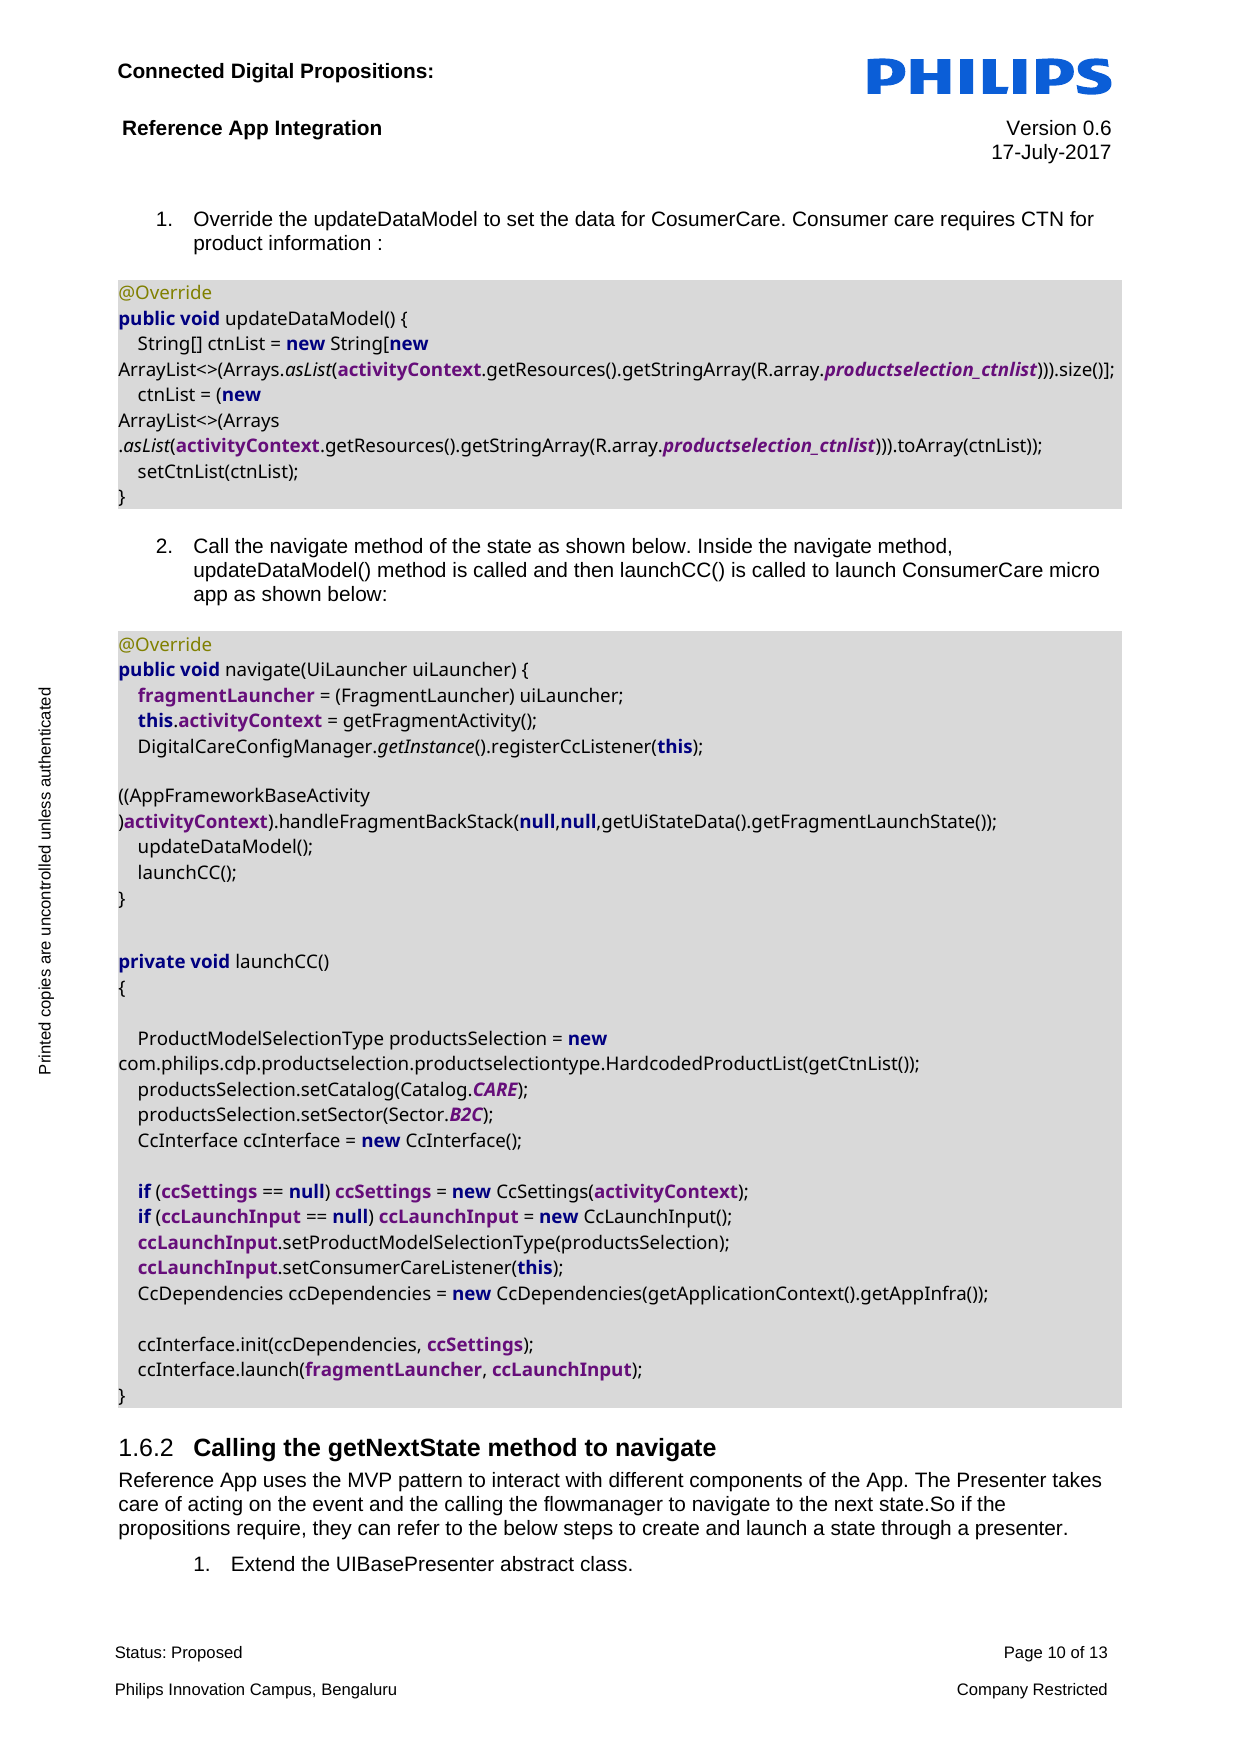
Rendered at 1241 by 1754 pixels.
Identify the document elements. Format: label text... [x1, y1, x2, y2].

subtitle Extend the UIBasePresenter abstract class. [193, 1552, 1122, 1576]
subtitle Calling the getNextState method to navigate [118, 1433, 1122, 1462]
list @Override public void navigate(UiLauncher uiLauncher) { fragmentLauncher = (FragmentLauncher) uiLauncher; this.activityContext = getFragmentActivity(); DigitalCareConfigManager.getInstance().registerCcListener(this); ((AppFrameworkBaseActivity)activityContext).handleFragmentBackStack(null,null,getUiStateData().getFragmentLaunchState()); updateDataModel(); launchCC(); } [118, 631, 1122, 910]
text private void launchCC() { ProductModelSelectionType productsSelection = new com.philips.cdp.productselection.productselectiontype.HardcodedProductList(getCtnList()); productsSelection.setCatalog(Catalog.CARE); productsSelection.setSector(Sector.B2C); CcInterface ccInterface = new CcInterface(); if (ccSettings == null) ccSettings = new CcSettings(activityContext); if (ccLaunchInput == null) ccLaunchInput = new CcLaunchInput(); ccLaunchInput.setProductModelSelectionType(productsSelection); ccLaunchInput.setConsumerCareListener(this); CcDependencies ccDependencies = new CcDependencies(getApplicationContext().getAppInfra()); ccInterface.init(ccDependencies, ccSettings); ccInterface.launch(fragmentLauncher, ccLaunchInput); } [118, 948, 1122, 1408]
subtitle Call the navigate method of the state as shown below. Inside the navigate method, updateDataModel() method is called and then launchCC() is called to launch ConsumerCare micro app as shown below: [156, 534, 1122, 606]
list @Override public void updateDataModel() { String[] ctnList = new String[new ArrayList<>(Arrays.asList(activityContext.getResources().getStringArray(R.array.productselection_ctnlist))).size()]; ctnList = (new ArrayList<>(Arrays.asList(activityContext.getResources().getStringArray(R.array.productselection_ctnlist))).toArray(ctnList)); setCtnList(ctnList); } [118, 280, 1122, 509]
subtitle Override the updateDataModel to set the data for CosumerCare. Consumer care requires CTN for product information : [156, 207, 1122, 255]
text Reference App uses the MVP pattern to interact with different components of the App. The Presenter takes care of acting on the event and the calling the flowmanager to navigate to the next state.So if the propositions require, they can refer to the below steps to create and launch a state through a presenter. [118, 1468, 1122, 1540]
